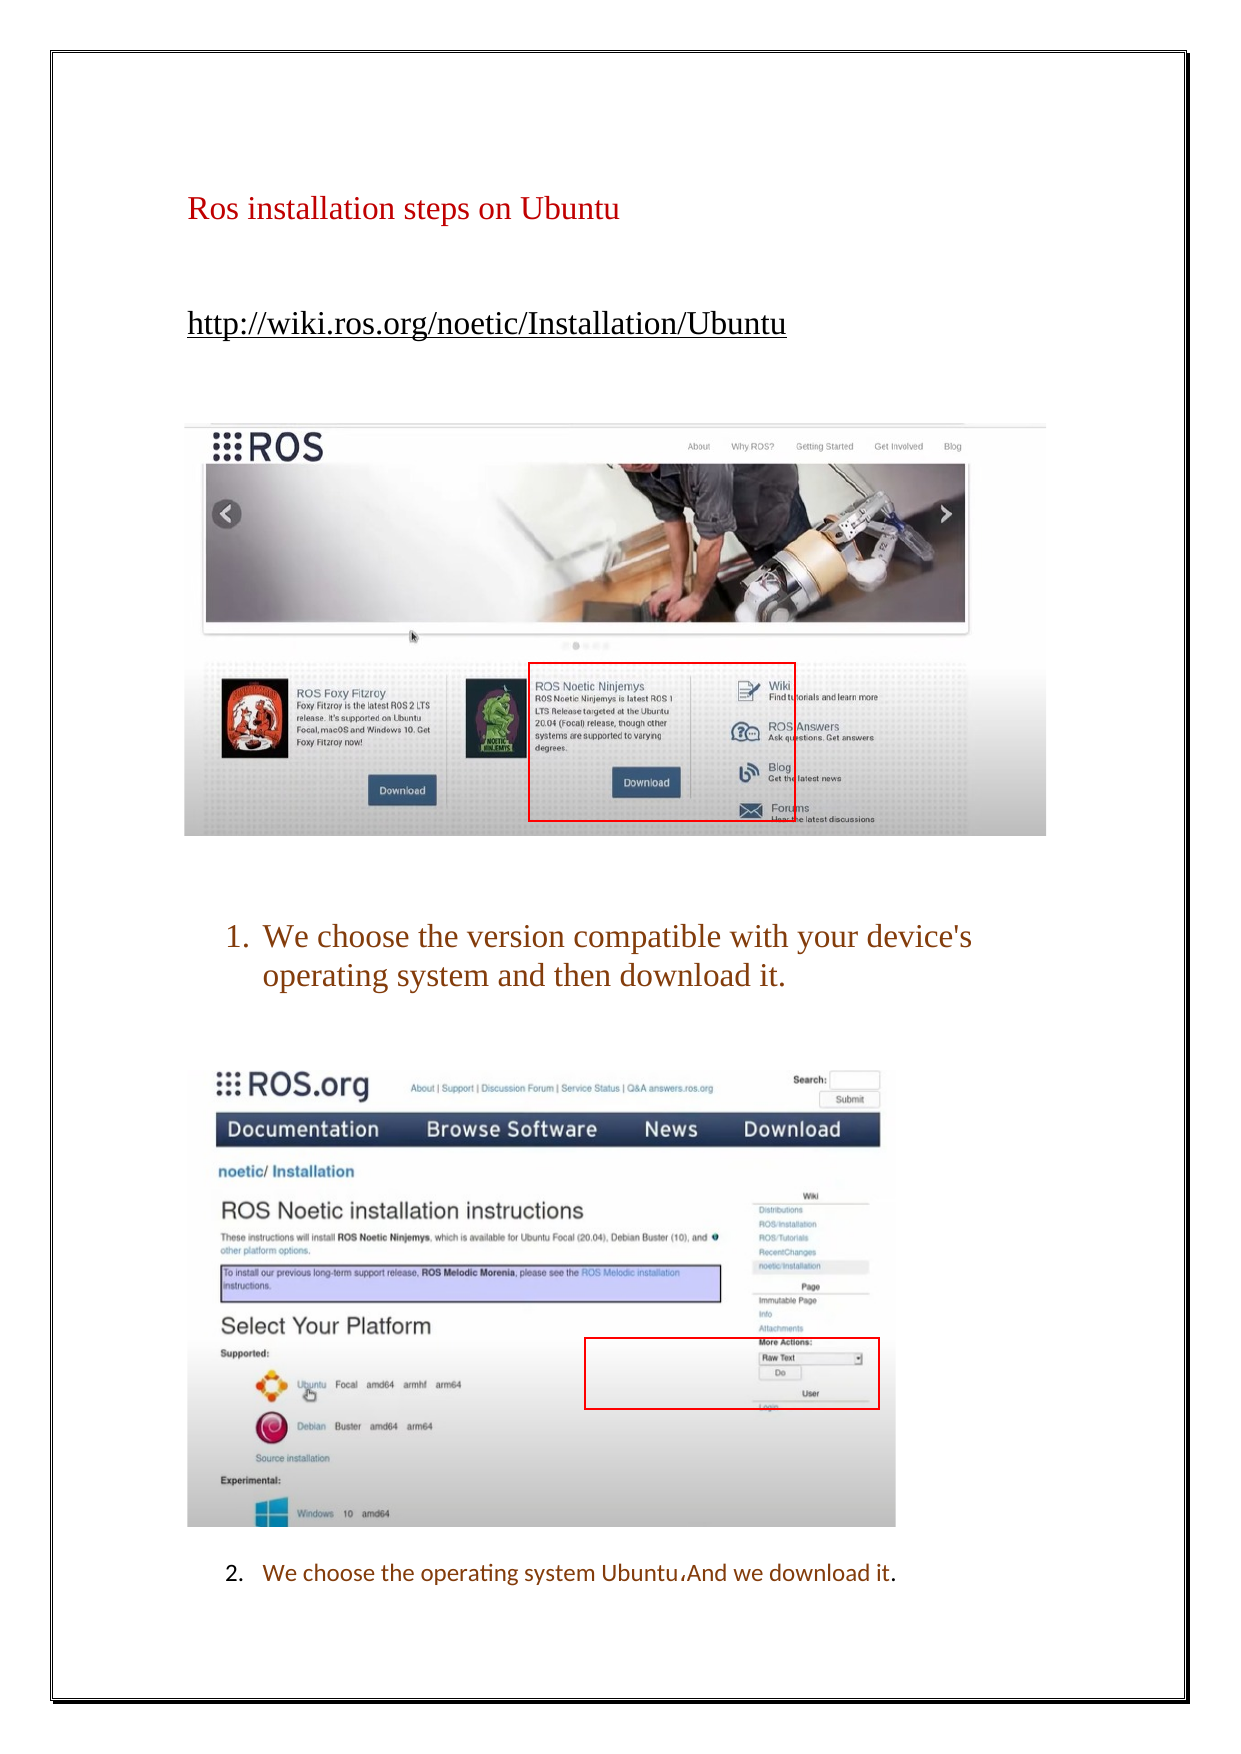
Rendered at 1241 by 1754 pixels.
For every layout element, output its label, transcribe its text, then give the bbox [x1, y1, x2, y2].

picture [184, 423, 1047, 836]
list We choose the operating system Ubuntu،And we download it. [225, 1557, 1049, 1587]
picture [187, 1070, 896, 1527]
text Ros installation steps on Ubuntu [187, 188, 1049, 227]
list We choose the version compatible with your device's operating system and then download it. [225, 917, 1049, 993]
text http://wiki.ros.org/noetic/Installation/Ubuntu [187, 303, 1049, 342]
